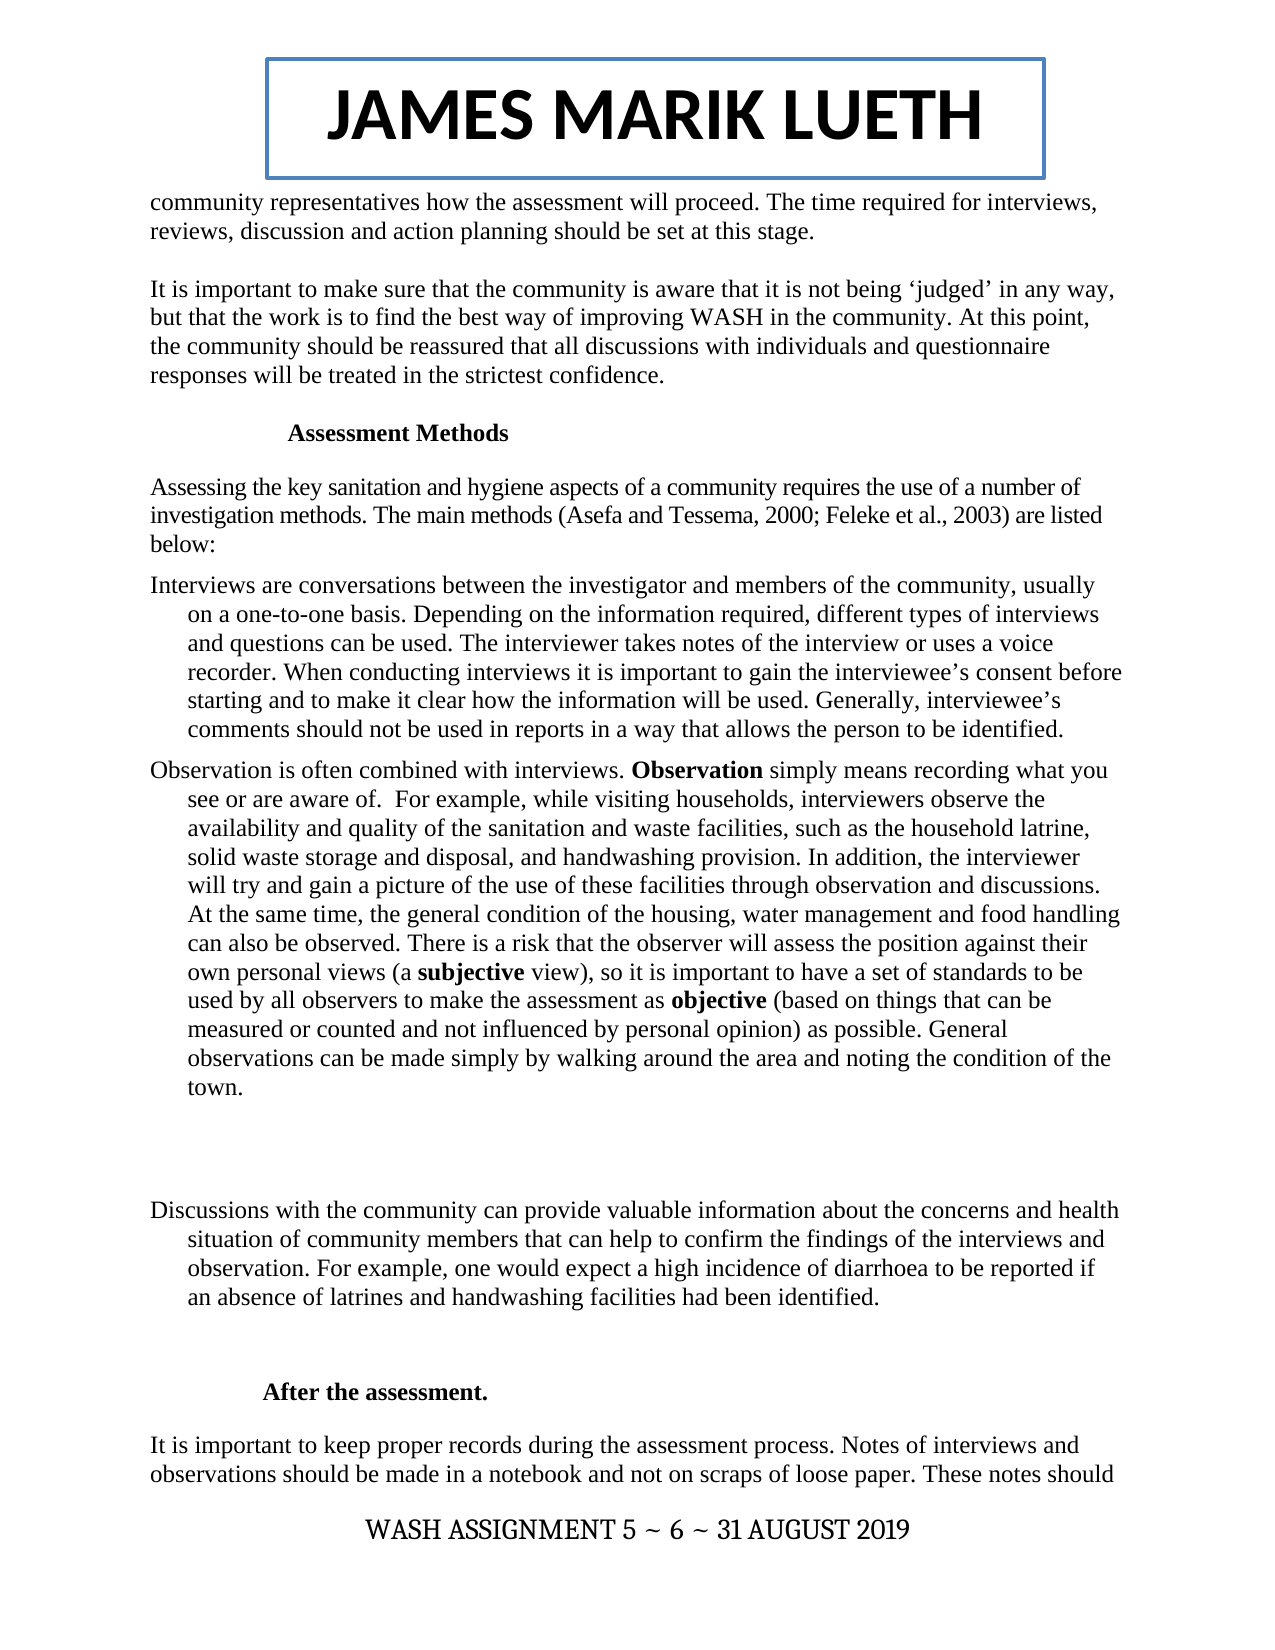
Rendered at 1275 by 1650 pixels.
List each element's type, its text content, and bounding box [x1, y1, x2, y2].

text Interviews are conversations between the investigator and members of the community, usually on a one-to-one basis. Depending on the information required, different types of interviews and questions can be used. The interviewer takes notes of the interview or uses a voice recorder. When conducting interviews it is important to gain the interviewee’s consent before starting and to make it clear how the information will be used. Generally, interviewee’s comments should not be used in reports in a way that allows the person to be identified. [150, 571, 1125, 743]
text Assessing the key sanitation and hygiene aspects of a community requires the use of a number of investigation methods. The main methods (Asefa and Tessema, 2000; Feleke et al., 2003) are listed below: [150, 472, 1125, 558]
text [150, 1430, 1125, 1488]
list Assessment Methods [262, 418, 1125, 447]
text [150, 187, 1125, 244]
list After the assessment. [262, 1377, 1125, 1405]
text It is important to make sure that the community is aware that it is not being ‘judged’ in any way, but that the work is to find the best way of improving WASH in the community. At this point, the community should be reassured that all discussions with individuals and questionnaire responses will be treated in the strictest confidence. [150, 274, 1125, 389]
text Discussions with the community can provide valuable information about the concerns and health situation of community members that can help to confirm the findings of the interviews and observation. For example, one would expect a high incidence of diarrhoea to be reported if an absence of latrines and handwashing facilities had been identified. [150, 1196, 1125, 1311]
text Observation is often combined with interviews. Observation simply means recording what you see or are aware of. For example, while visiting households, interviewers observe the availability and quality of the sanitation and waste facilities, such as the household latrine, solid waste storage and disposal, and handwashing provision. In addition, the interviewer will try and gain a picture of the use of these facilities through observation and discussions. At the same time, the general condition of the housing, water management and food handling can also be observed. There is a risk that the observer will assess the position against their own personal views (a subjective view), so it is important to have a set of standards to be used by all observers to make the assessment as objective (based on things that can be measured or counted and not influenced by personal opinion) as possible. General observations can be made simply by walking around the area and noting the condition of the town. [150, 756, 1125, 1101]
